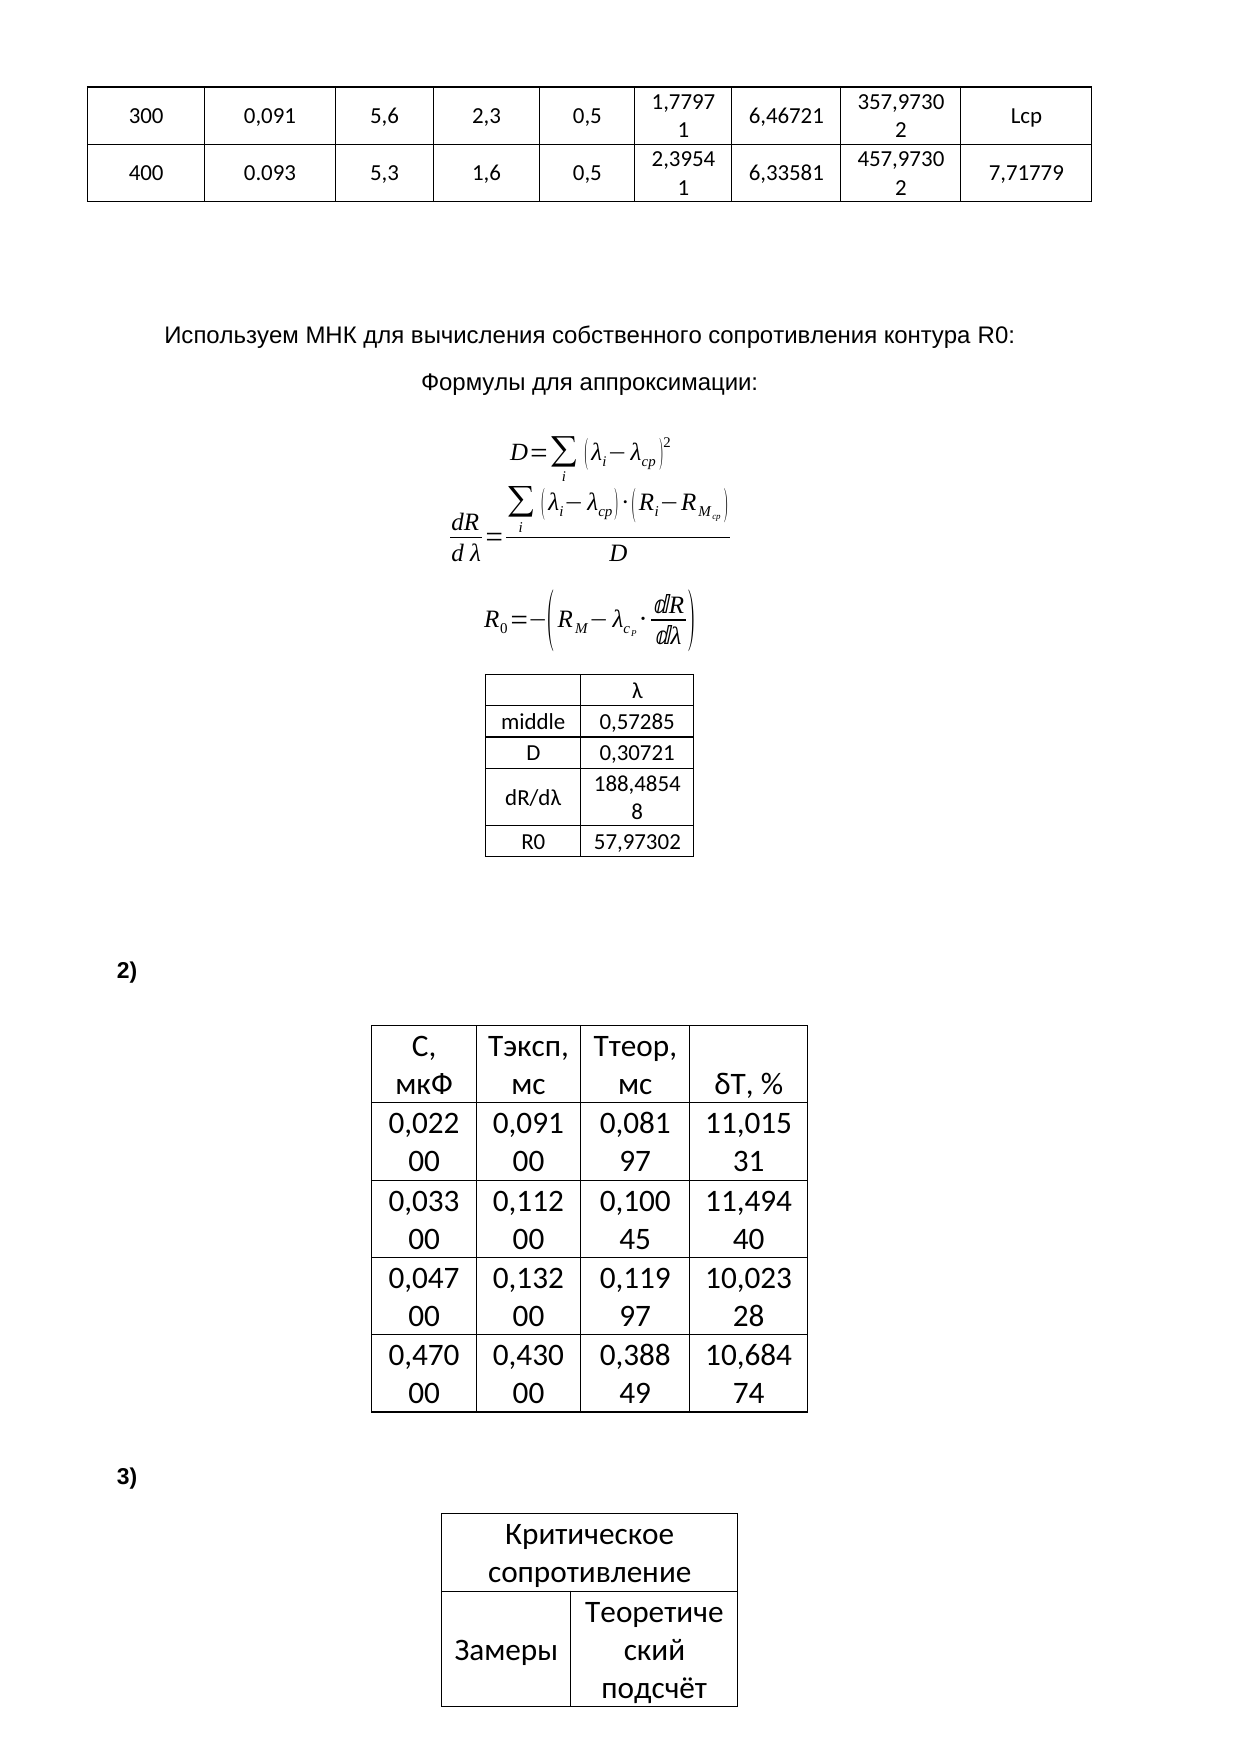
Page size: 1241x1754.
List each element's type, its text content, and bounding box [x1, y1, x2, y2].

table_cell 0,11200 [477, 1181, 580, 1257]
table_cell 0,30721 [581, 738, 693, 768]
table_cell 0,5 [540, 88, 634, 143]
table_cell 0,13200 [477, 1258, 580, 1334]
table_cell 0,03300 [372, 1181, 476, 1257]
text Формулы для аппроксимации: [89, 368, 1090, 396]
text 2) [117, 957, 1090, 983]
table_cell 1,6 [434, 145, 539, 201]
table_header Tтеор, мс [581, 1026, 689, 1102]
table_cell 0,5 [540, 145, 634, 201]
table_cell 400 [88, 145, 204, 201]
table_cell middle [486, 706, 580, 736]
table_cell 0,08197 [581, 1103, 689, 1179]
table_cell 188,48548 [581, 769, 693, 825]
table_cell Замеры [442, 1592, 570, 1706]
table_header [486, 675, 580, 705]
table_cell 10,68474 [690, 1335, 807, 1411]
table_cell 300 [88, 88, 204, 143]
table_cell dR/dλ [486, 769, 580, 825]
table_cell 0,04700 [372, 1258, 476, 1334]
table_cell 11,01531 [690, 1103, 807, 1179]
table_cell 10,02328 [690, 1258, 807, 1334]
table_cell Lср [961, 88, 1091, 143]
table_cell 0,43000 [477, 1335, 580, 1411]
table_cell 0,57285 [581, 706, 693, 736]
table_cell 2,3 [434, 88, 539, 143]
table_cell 1,77971 [635, 88, 731, 143]
text 3) [117, 1463, 1090, 1489]
table_cell 0,09100 [477, 1103, 580, 1179]
table_header δT, % [690, 1026, 807, 1102]
table_cell 5,6 [336, 88, 433, 143]
table_cell 11,49440 [690, 1181, 807, 1257]
table_cell 457,97302 [841, 145, 960, 201]
text Используем МНК для вычисления собственного сопротивления контура R0: [89, 327, 1090, 347]
table_header C, мкФ [372, 1026, 476, 1102]
table_cell R0 [486, 826, 580, 856]
table_cell 6,33581 [732, 145, 840, 201]
table_cell 0,47000 [372, 1335, 476, 1411]
table_cell 0,38849 [581, 1335, 689, 1411]
table_cell 0,091 [205, 88, 335, 143]
table_header Tэксп, мс [477, 1026, 580, 1102]
table_cell Теоретический подсчёт [571, 1592, 737, 1706]
table_header λ [581, 675, 693, 705]
table_cell 6,46721 [732, 88, 840, 143]
table_cell 7,71779 [961, 145, 1091, 201]
table_cell 57,97302 [581, 826, 693, 856]
table_cell 0,11997 [581, 1258, 689, 1334]
table_cell 0.093 [205, 145, 335, 201]
table_header Критическое сопротивление [442, 1514, 737, 1591]
table_cell 2,39541 [635, 145, 731, 201]
table_cell 5,3 [336, 145, 433, 201]
table_cell 357,97302 [841, 88, 960, 143]
table_cell D [486, 738, 580, 768]
table_cell 0,10045 [581, 1181, 689, 1257]
table_cell 0,02200 [372, 1103, 476, 1179]
